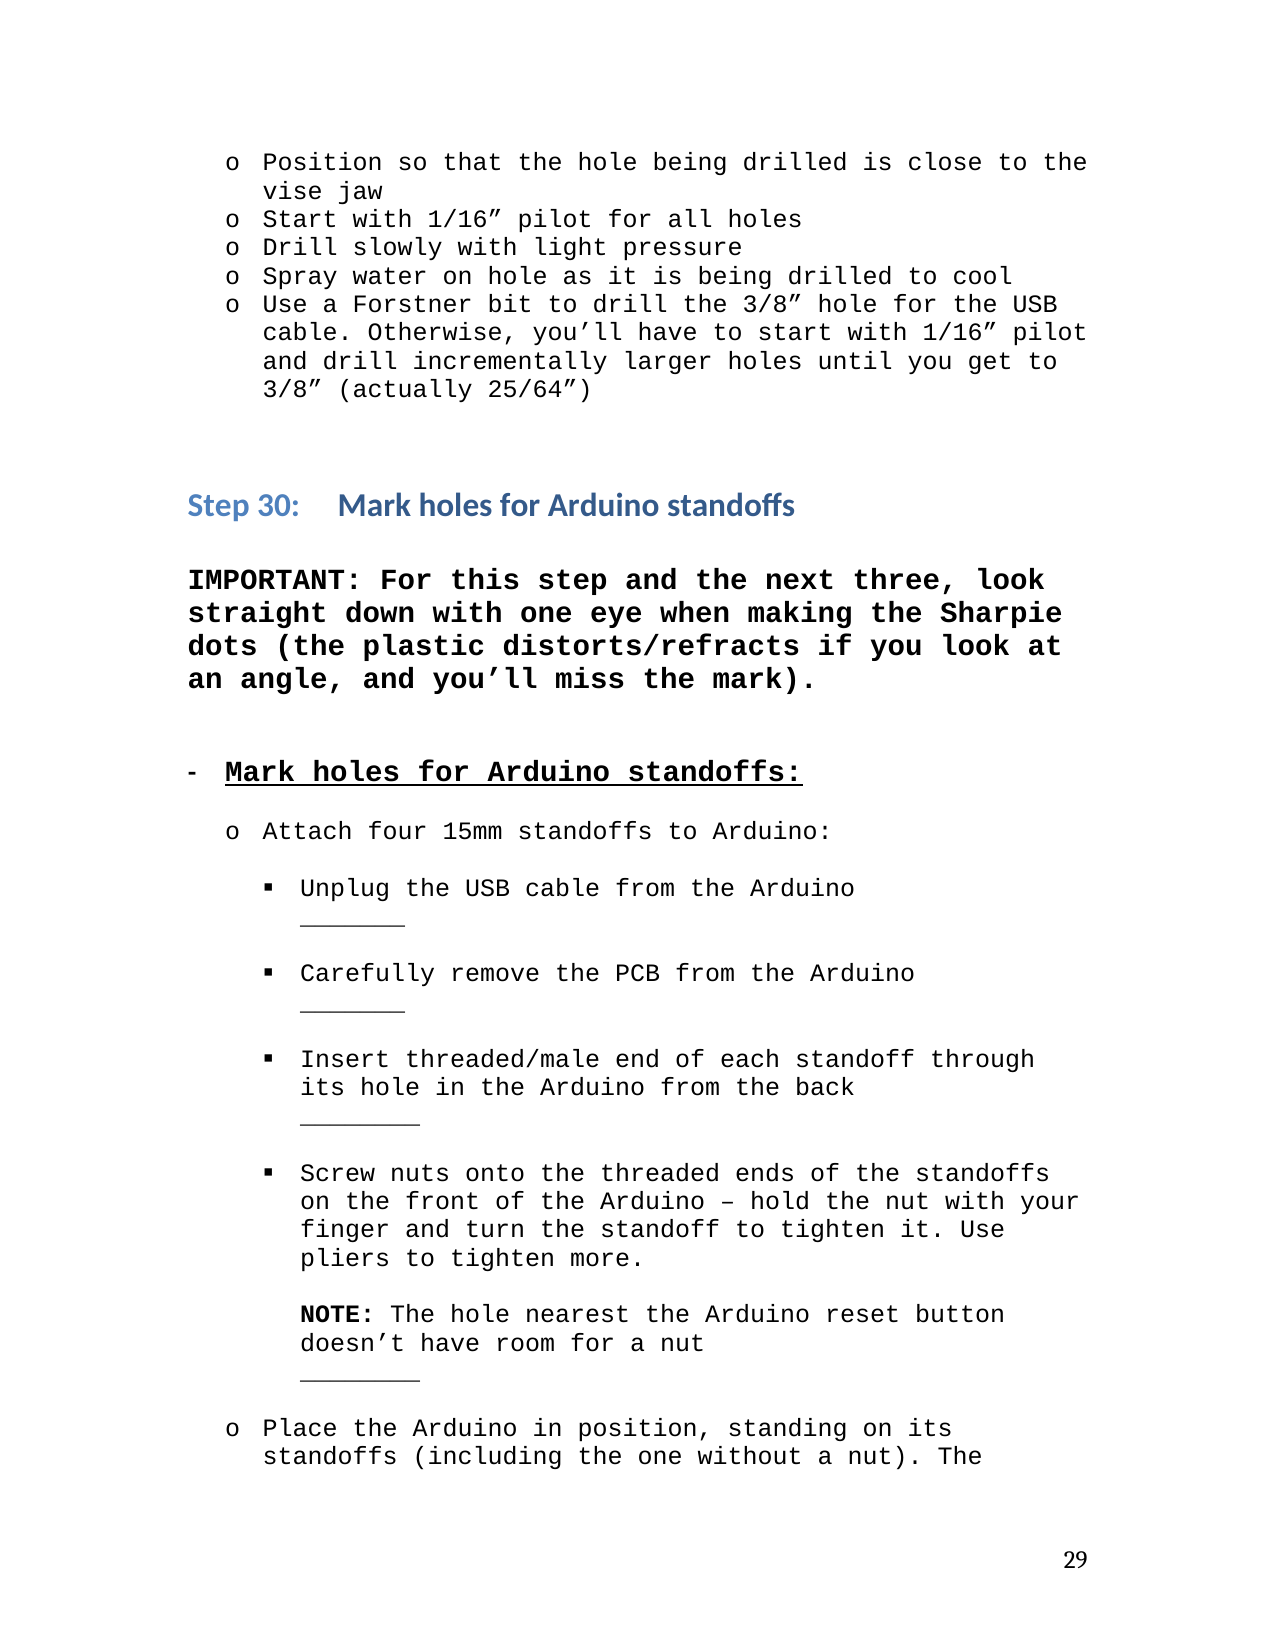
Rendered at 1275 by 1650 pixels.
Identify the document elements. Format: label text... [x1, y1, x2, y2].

list Unplug the USB cable from the Arduino _______ [262, 876, 1087, 961]
list Start with 1/16” pilot for all holes [225, 207, 1087, 235]
list Attach four 15mm standoffs to Arduino: [225, 818, 1087, 876]
list Spray water on hole as it is being drilled to cool [225, 263, 1087, 292]
list Carefully remove the PCB from the Arduino _______ [262, 961, 1087, 1046]
text IMPORTANT: For this step and the next three, look straight down with one eye when making the Sharpie dots (the plastic distorts/refracts if you look at an angle, and you’ll miss the mark). [187, 565, 1087, 697]
list Position so that the hole being drilled is close to the vise jaw [225, 150, 1087, 207]
list Use a Forstner bit to drill the 3/8” hole for the USB cable. Otherwise, you’ll have to start with 1/16” pilot and drill incrementally larger holes until you get to 3/8” (actually 25/64”) [225, 292, 1087, 434]
list Insert threaded/male end of each standoff through its hole in the Arduino from the back ________ [262, 1046, 1087, 1160]
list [225, 1416, 1087, 1472]
list Mark holes for Arduino standoffs: [187, 755, 1087, 818]
list Screw nuts onto the threaded ends of the standoffs on the front of the Arduino – hold the nut with your finger and turn the standoff to tighten it. Use pliers to tighten more. NOTE: The hole nearest the Arduino reset button doesn’t have room for a nut ________ [262, 1160, 1087, 1416]
list Drill slowly with light pressure [225, 235, 1087, 263]
subtitle Mark holes for Arduino standoffs [187, 484, 1087, 565]
